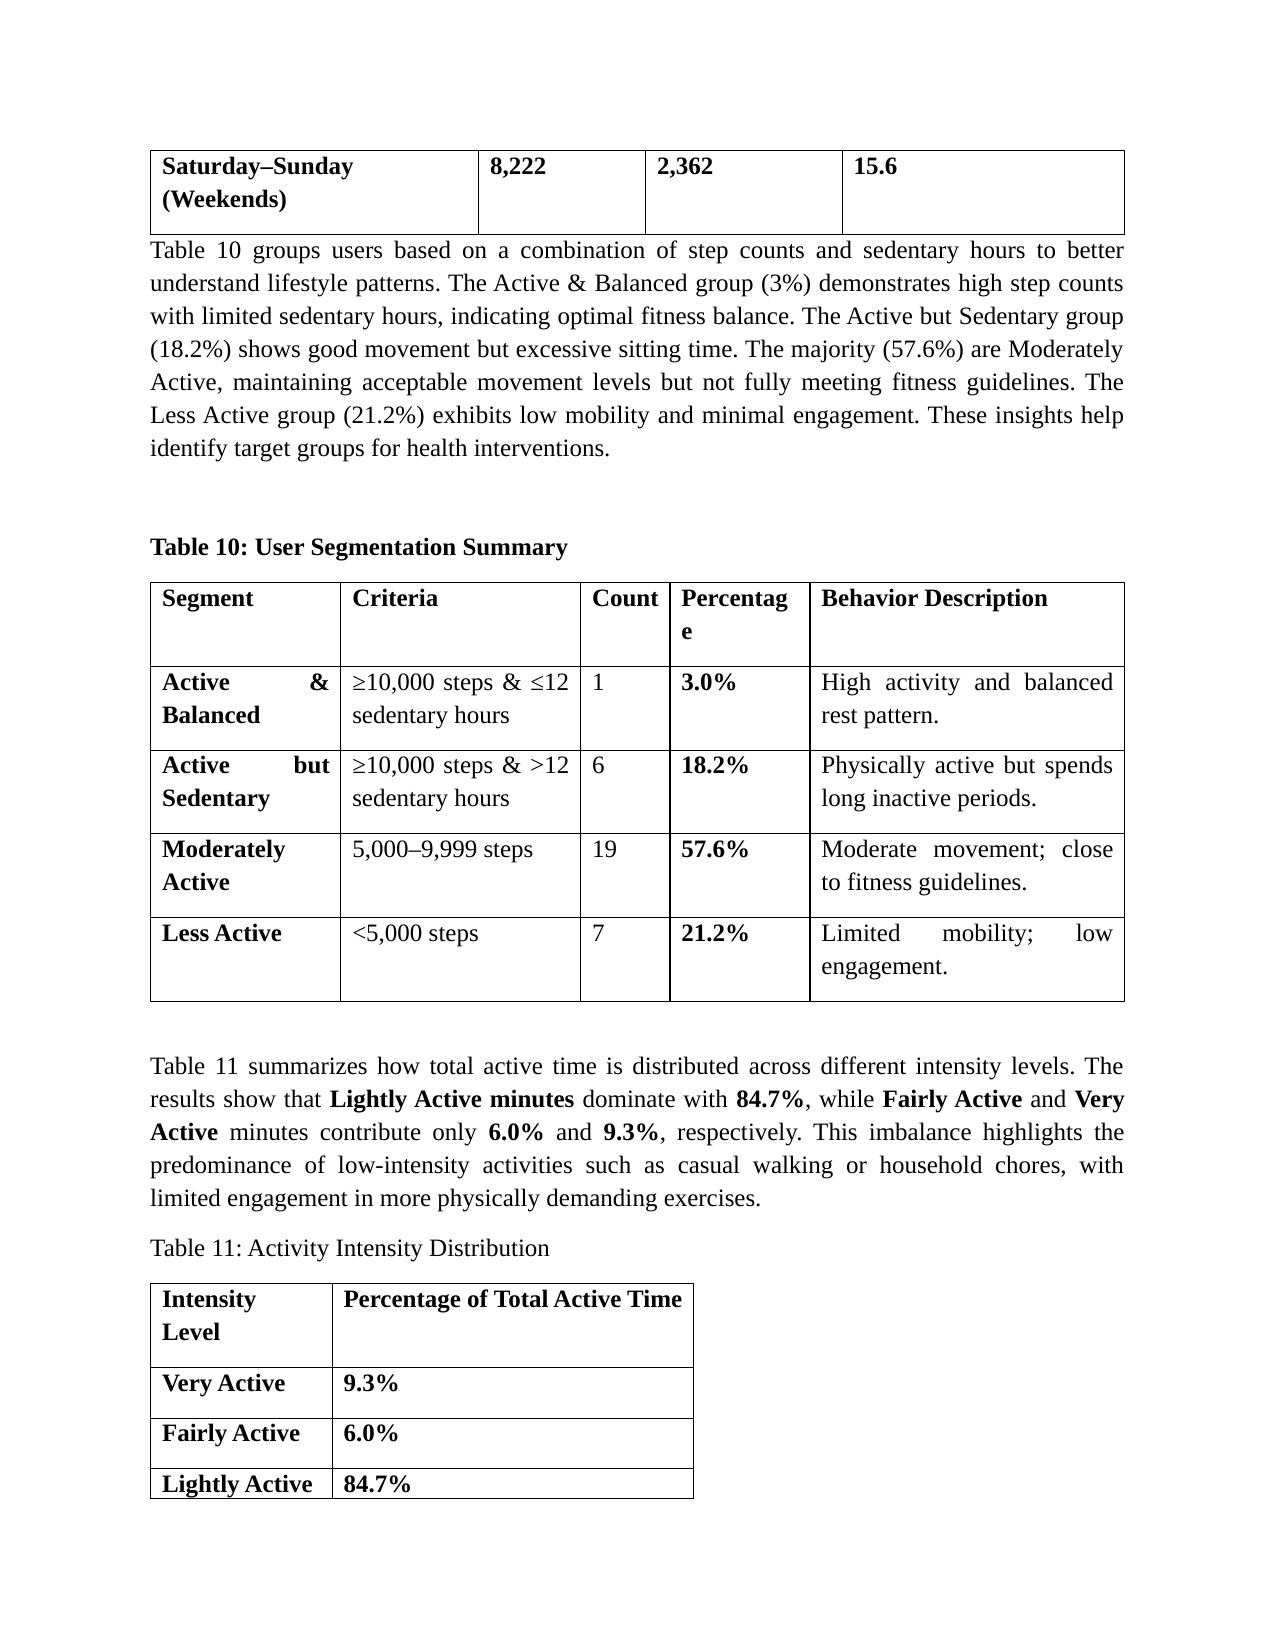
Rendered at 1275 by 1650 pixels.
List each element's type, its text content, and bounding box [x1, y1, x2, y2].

table_cell 18.2% [671, 751, 809, 833]
table_cell ≥10,000 steps & >12 sedentary hours [341, 751, 580, 833]
table_cell Lightly Active [151, 1469, 332, 1498]
table_cell 57.6% [671, 834, 809, 917]
table_cell Moderately Active [151, 834, 340, 917]
table_cell Active & Balanced [151, 667, 340, 749]
table_header Percentage [671, 583, 809, 666]
table_header Percentage of Total Active Time [333, 1284, 693, 1367]
table_cell 7 [581, 918, 669, 1001]
text Table 10: User Segmentation Summary [150, 532, 1125, 561]
table_cell 15.6 [843, 151, 1124, 234]
table_header Criteria [341, 583, 580, 666]
table_header Intensity Level [151, 1284, 332, 1367]
table_cell Very Active [151, 1368, 332, 1417]
table_cell 1 [581, 667, 669, 749]
table_header Count [581, 583, 669, 666]
table_cell 21.2% [671, 918, 809, 1001]
table_cell 9.3% [333, 1368, 693, 1417]
table_cell <5,000 steps [341, 918, 580, 1001]
text Table 11 summarizes how total active time is distributed across different intensity levels. The results show that Lightly Active minutes dominate with 84.7%, while Fairly Active and Very Active minutes contribute only 6.0% and 9.3%, respectively. This imbalance highlights the predominance of low-intensity activities such as casual walking or household chores, with limited engagement in more physically demanding exercises. [150, 1051, 1125, 1212]
table_cell 3.0% [671, 667, 809, 749]
table_cell Physically active but spends long inactive periods. [811, 751, 1124, 833]
table_cell 8,222 [479, 151, 645, 234]
text Table 10 groups users based on a combination of step counts and sedentary hours to better understand lifestyle patterns. The Active & Balanced group (3%) demonstrates high step counts with limited sedentary hours, indicating optimal fitness balance. The Active but Sedentary group (18.2%) shows good movement but excessive sitting time. The majority (57.6%) are Moderately Active, maintaining acceptable movement levels but not fully meeting fitness guidelines. The Less Active group (21.2%) exhibits low mobility and minimal engagement. These insights help identify target groups for health interventions. [150, 235, 1125, 462]
table_cell 2,362 [646, 151, 842, 234]
table_cell ≥10,000 steps & ≤12 sedentary hours [341, 667, 580, 749]
table_cell 19 [581, 834, 669, 917]
table_cell 84.7% [333, 1469, 693, 1498]
table_cell 6 [581, 751, 669, 833]
table_cell 6.0% [333, 1419, 693, 1468]
text Table 11: Activity Intensity Distribution [150, 1233, 1125, 1262]
table_cell Limited mobility; low engagement. [811, 918, 1124, 1001]
table_cell Less Active [151, 918, 340, 1001]
table_header Behavior Description [811, 583, 1124, 666]
table_cell Active but Sedentary [151, 751, 340, 833]
table_header Segment [151, 583, 340, 666]
table_cell 5,000–9,999 steps [341, 834, 580, 917]
table_cell Fairly Active [151, 1419, 332, 1468]
table_cell Saturday–Sunday (Weekends) [151, 151, 478, 234]
table_cell Moderate movement; close to fitness guidelines. [811, 834, 1124, 917]
table_cell High activity and balanced rest pattern. [811, 667, 1124, 749]
